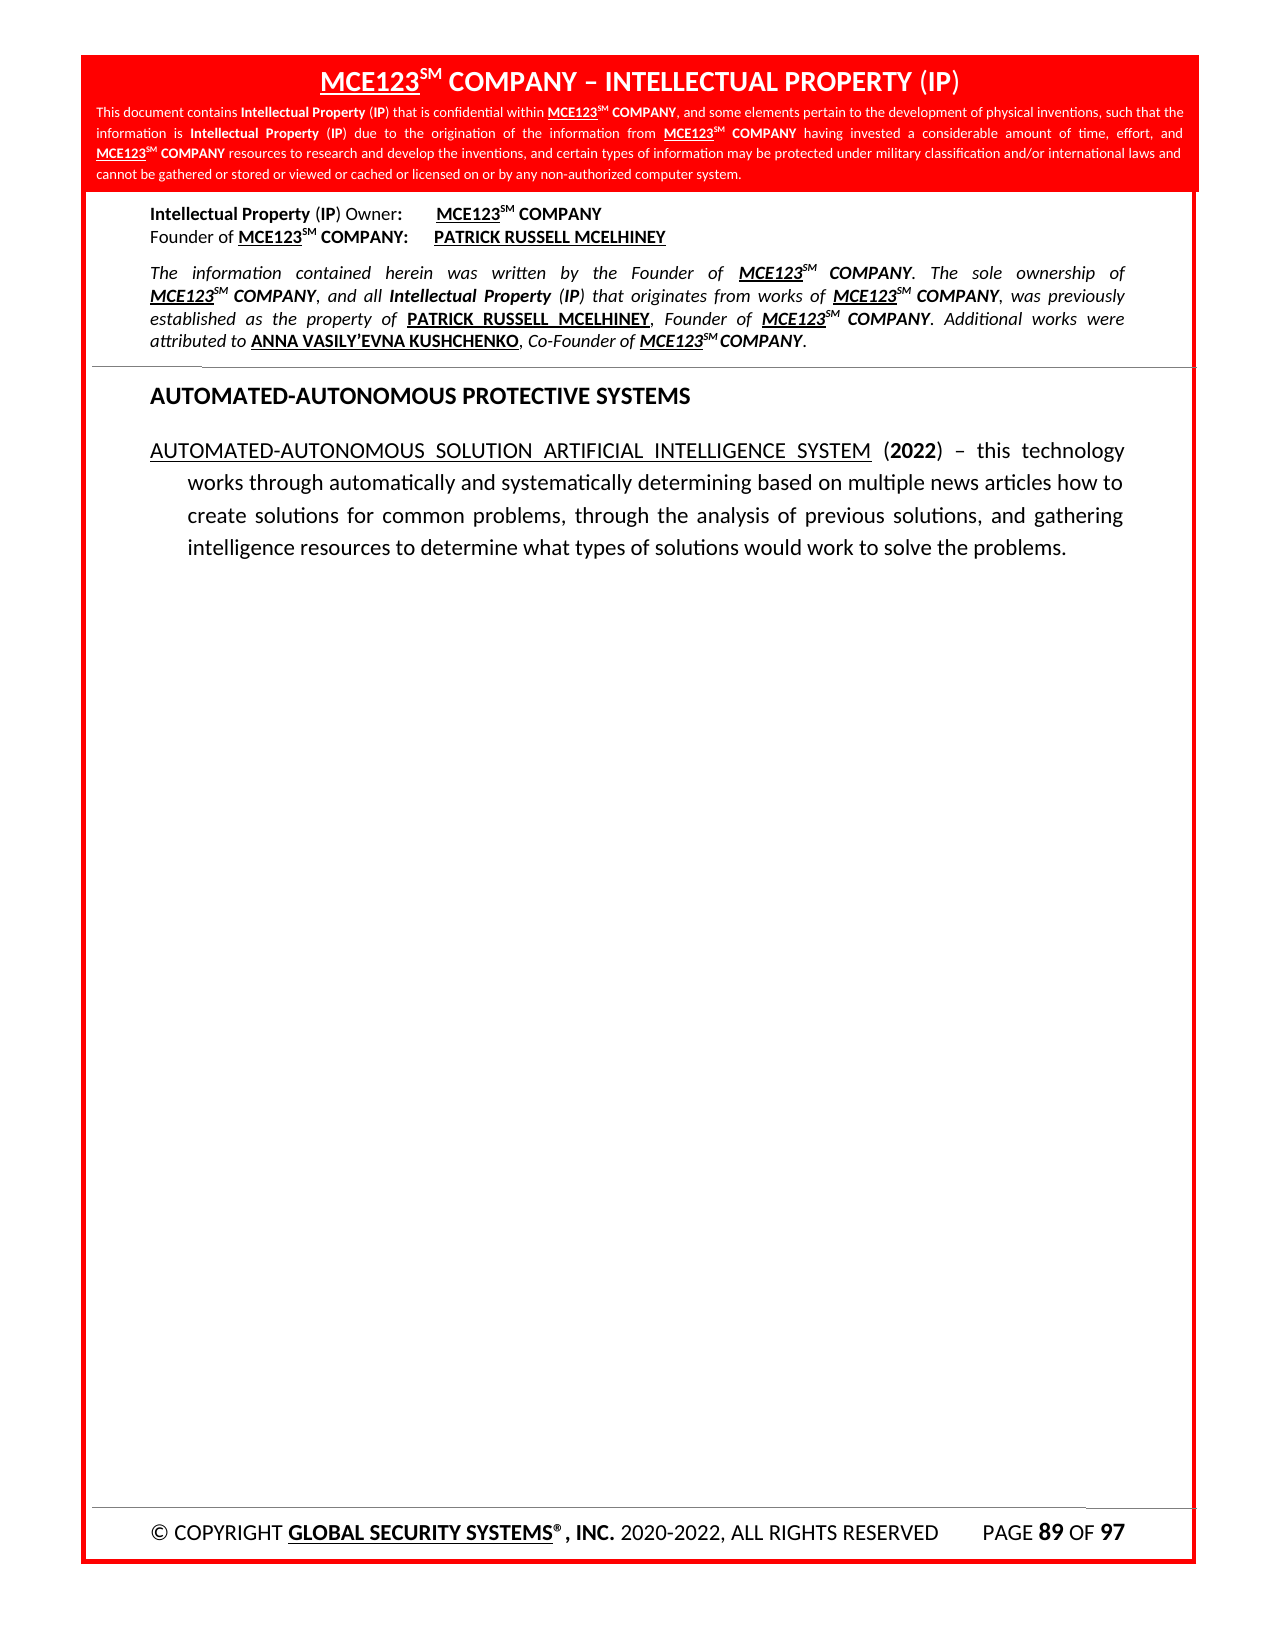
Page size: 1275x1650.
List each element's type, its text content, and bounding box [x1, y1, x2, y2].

text AUTOMATED-AUTONOMOUS PROTECTIVE SYSTEMS [150, 381, 1125, 411]
text AUTOMATED-AUTONOMOUS SOLUTION ARTIFICIAL INTELLIGENCE SYSTEM (2022) – this technology works through automatically and systematically determining based on multiple news articles how to create solutions for common problems, through the analysis of previous solutions, and gathering intelligence resources to determine what types of solutions would work to solve the problems. [150, 436, 1125, 561]
